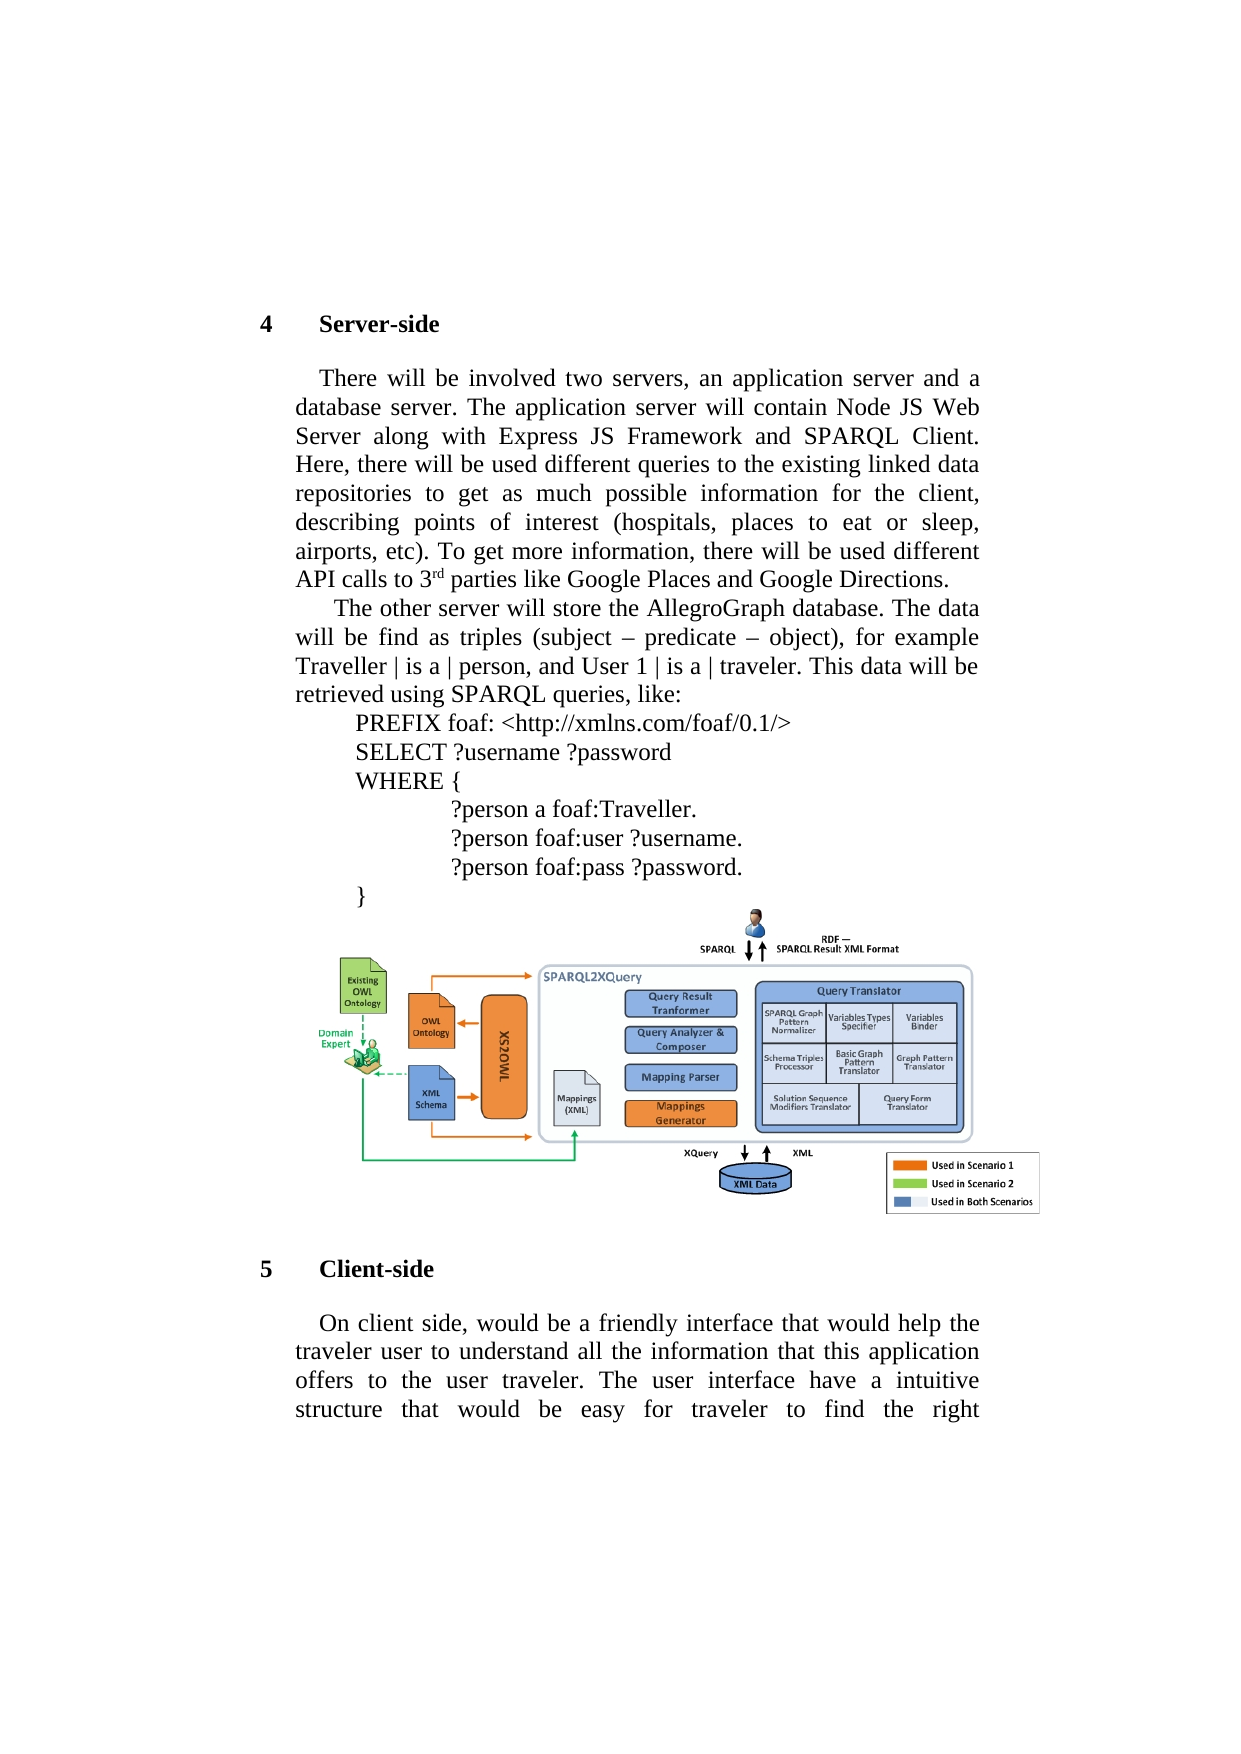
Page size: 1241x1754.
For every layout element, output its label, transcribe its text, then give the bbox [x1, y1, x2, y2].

text ?person foaf:pass ?password. [260, 852, 980, 881]
text The other server will store the AllegroGraph database. The data will be find as triples (subject – predicate – object), for example Traveller | is a | person, and User 1 | is a | traveler. This data will be retrieved using SPARQL queries, like: [295, 593, 980, 708]
text PREFIX foaf: <http://xmlns.com/foaf/0.1/> [260, 708, 980, 737]
text ?person a foaf:Traveller. [260, 794, 980, 823]
text There will be involved two servers, an application server and a database server. The application server will contain Node JS Web Server along with Express JS Framework and SPARQL Client. Here, there will be used different queries to the existing linked data repositories to get as much possible information for the client, describing points of interest (hospitals, places to eat or sleep, airports, etc). To get more information, there will be used different API calls to 3rd parties like Google Places and Google Directions. [295, 363, 980, 593]
text SELECT ?username ?password [260, 737, 980, 766]
text WHERE { [260, 766, 980, 794]
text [295, 1308, 980, 1423]
picture [318, 909, 1040, 1214]
subtitle Server-side [260, 307, 980, 338]
text } [260, 881, 980, 909]
subtitle Client-side [260, 1251, 980, 1283]
text ?person foaf:user ?username. [260, 823, 980, 852]
